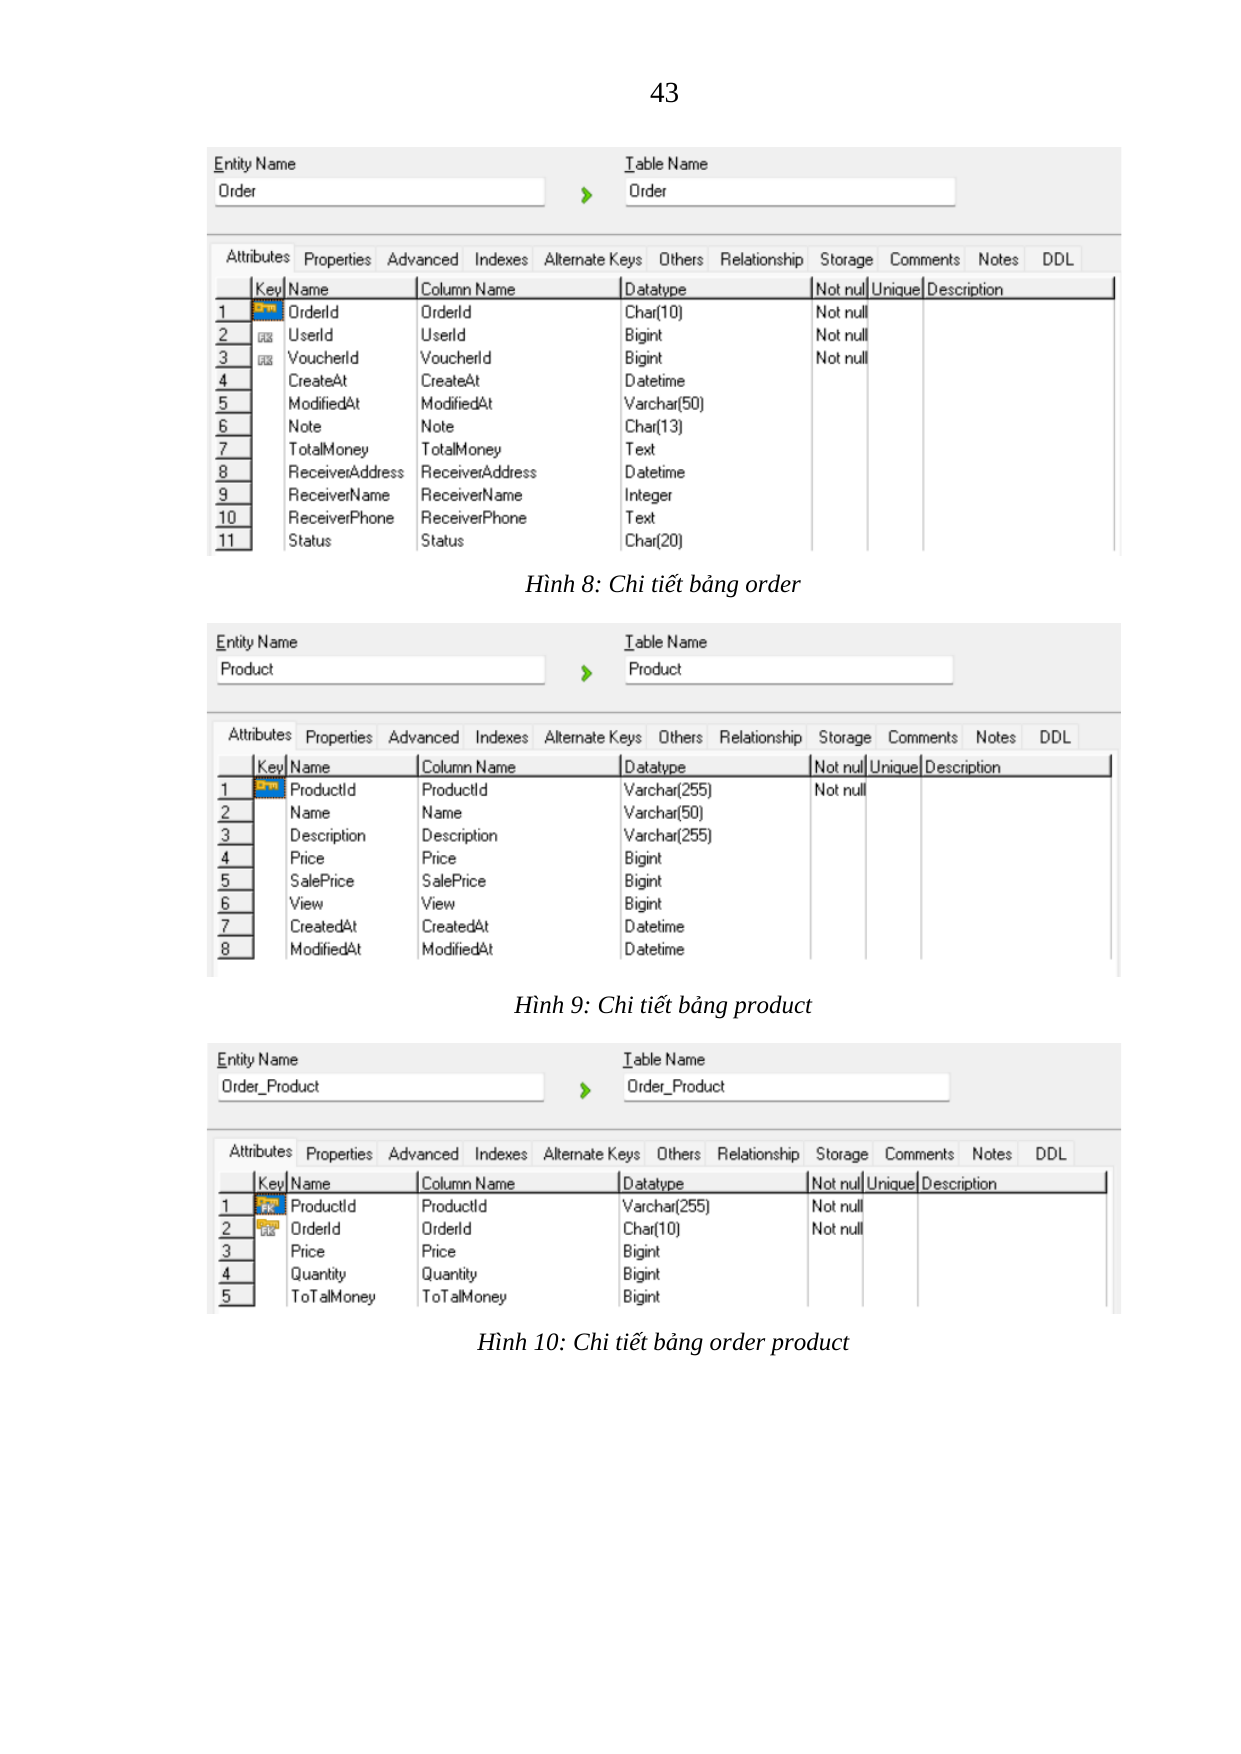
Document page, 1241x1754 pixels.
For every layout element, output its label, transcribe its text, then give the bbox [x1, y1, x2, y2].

picture [206, 1043, 1122, 1314]
text Hình 8: Chi tiết bảng order [207, 569, 1122, 598]
picture [206, 147, 1122, 556]
text Hình 9: Chi tiết bảng product [207, 990, 1122, 1018]
picture [206, 623, 1121, 977]
text Hình 10: Chi tiết bảng order product [207, 1327, 1122, 1356]
